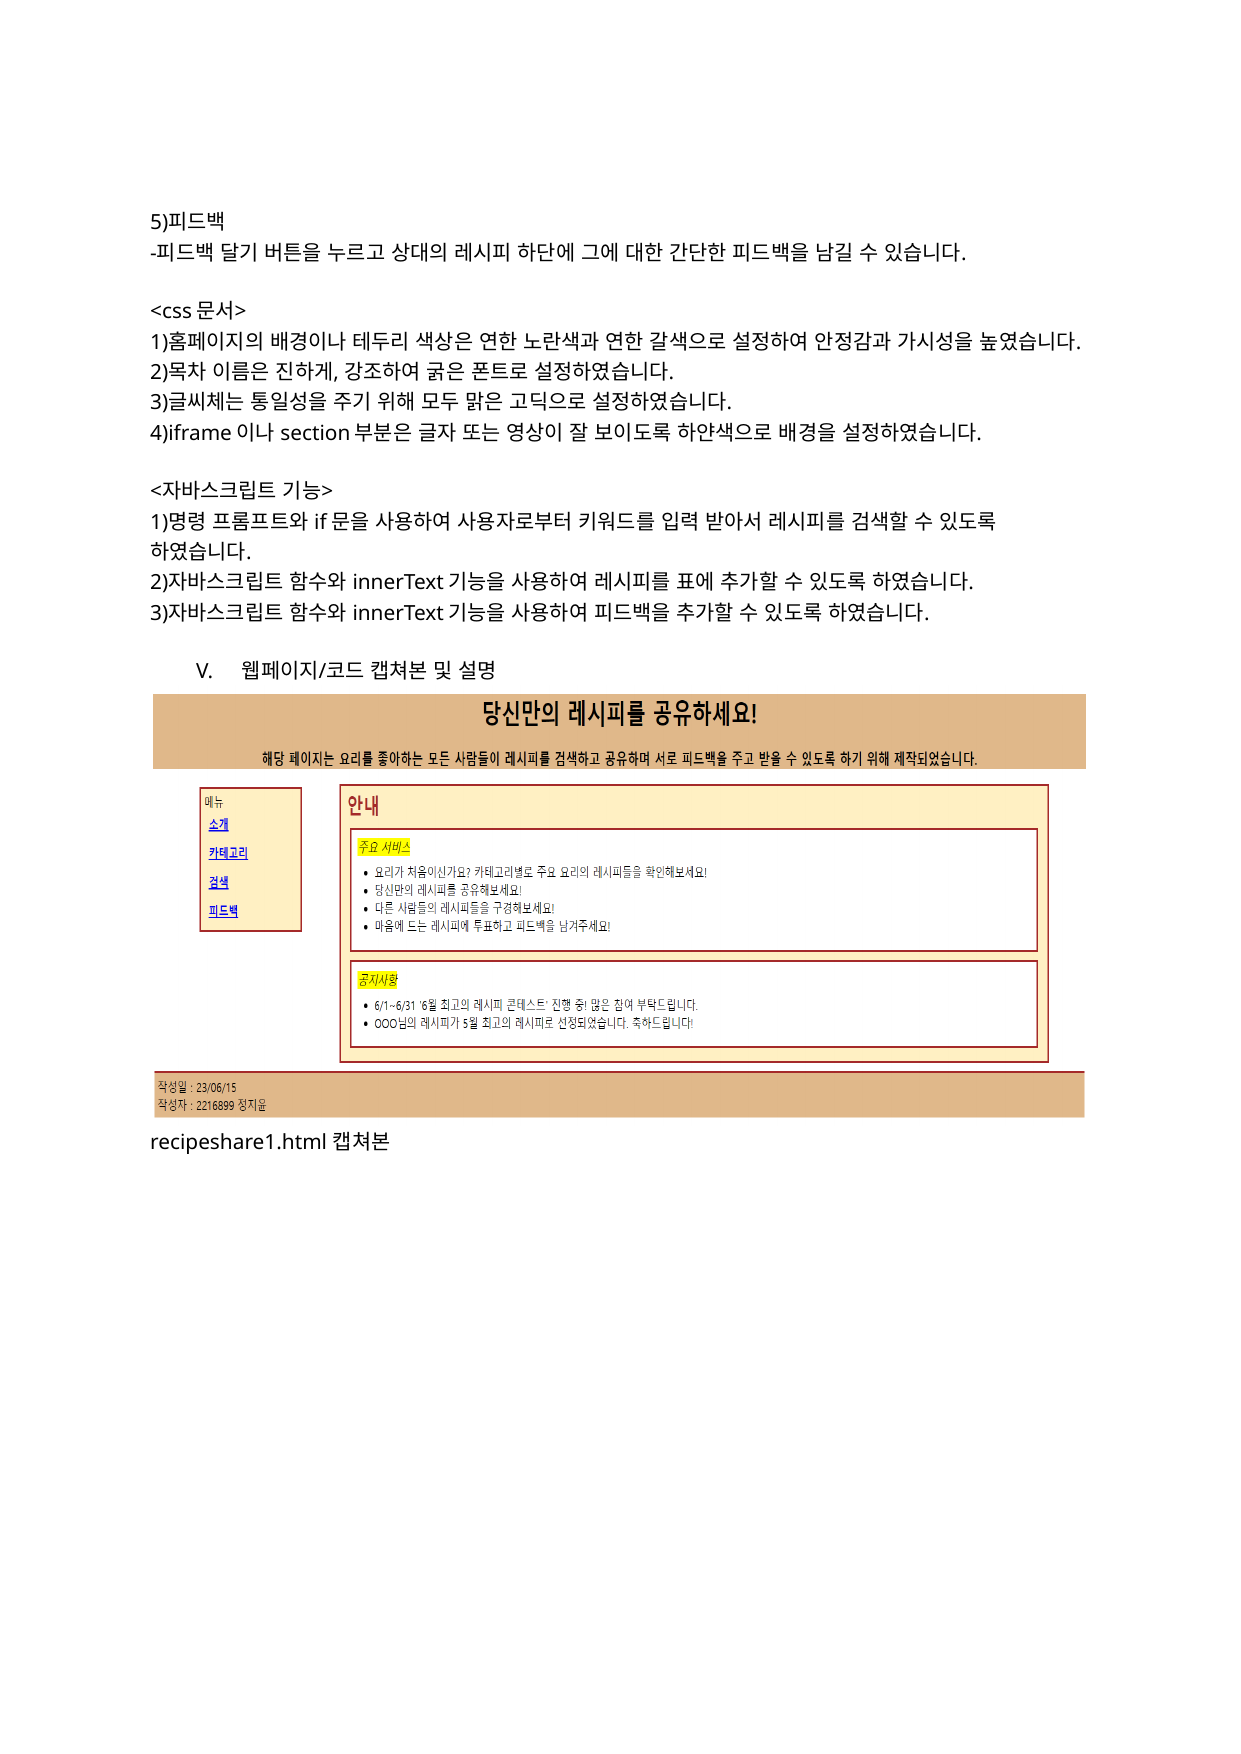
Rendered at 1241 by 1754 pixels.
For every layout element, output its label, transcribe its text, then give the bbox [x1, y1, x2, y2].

text 4)iframe이나 section부분은 글자 또는 영상이 잘 보이도록 하얀색으로 배경을 설정하였습니다. [150, 416, 1090, 446]
text 1)명령 프롬프트와 if문을 사용하여 사용자로부터 키워드를 입력 받아서 레시피를 검색할 수 있도록 하였습니다. [150, 505, 1090, 566]
text 2)자바스크립트 함수와 innerText기능을 사용하여 레시피를 표에 추가할 수 있도록 하였습니다. [150, 566, 1090, 596]
text -피드백 달기 버튼을 누르고 상대의 레시피 하단에 그에 대한 간단한 피드백을 남길 수 있습니다. [150, 236, 1090, 266]
text 3)글씨체는 통일성을 주기 위해 모두 맑은 고딕으로 설정하였습니다. [150, 386, 1090, 416]
picture [150, 685, 1091, 1126]
text <자바스크립트 기능> [150, 475, 1090, 505]
text <css문서> [150, 295, 1090, 325]
list 웹페이지/코드 캡쳐본 및 설명 [196, 655, 1090, 685]
text 5)피드백 [150, 206, 1090, 236]
text 3)자바스크립트 함수와 innerText기능을 사용하여 피드백을 추가할 수 있도록 하였습니다. [150, 596, 1090, 626]
text 2)목차 이름은 진하게, 강조하여 굵은 폰트로 설정하였습니다. [150, 355, 1090, 386]
text recipeshare1.html 캡쳐본 [150, 1126, 1090, 1156]
text 1)홈페이지의 배경이나 테두리 색상은 연한 노란색과 연한 갈색으로 설정하여 안정감과 가시성을 높였습니다. [150, 325, 1090, 355]
